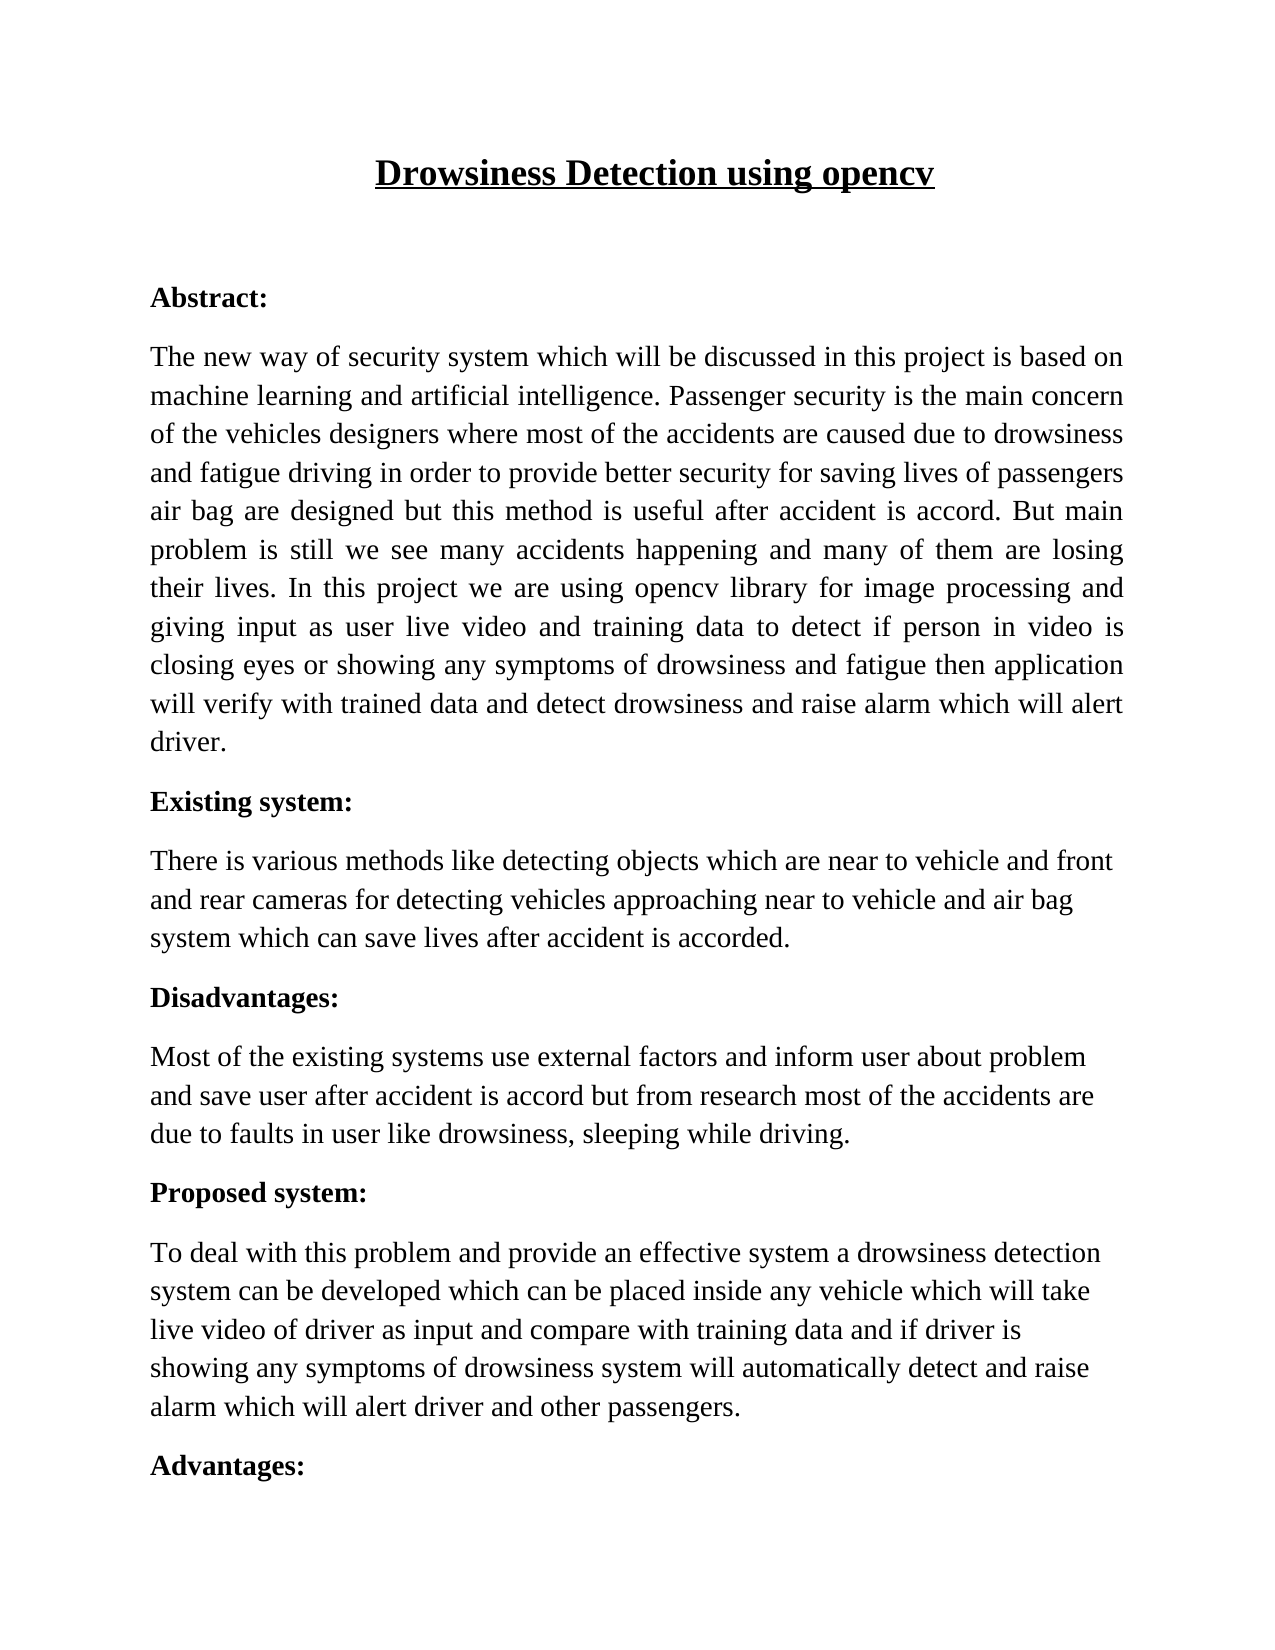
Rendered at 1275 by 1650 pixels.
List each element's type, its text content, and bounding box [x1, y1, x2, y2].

text Abstract: [150, 280, 1125, 313]
text The new way of security system which will be discussed in this project is based on machine learning and artificial intelligence. Passenger security is the main concern of the vehicles designers where most of the accidents are caused due to drowsiness and fatigue driving in order to provide better security for saving lives of passengers air bag are designed but this method is useful after accident is accord. But main problem is still we see many accidents happening and many of them are losing their lives. In this project we are using opencv library for image processing and giving input as user live video and training data to detect if person in video is closing eyes or showing any symptoms of drowsiness and fatigue then application will verify with trained data and detect drowsiness and raise alarm which will alert driver. [150, 339, 1125, 758]
text Existing system: [150, 784, 1125, 817]
text Disadvantages: [150, 980, 1125, 1013]
text To deal with this problem and provide an effective system a drowsiness detection system can be developed which can be placed inside any vehicle which will take live video of driver as input and compare with training data and if driver is showing any symptoms of drowsiness system will automatically detect and raise alarm which will alert driver and other passengers. [150, 1235, 1125, 1423]
text Drowsiness Detection using opencv [300, 150, 1125, 193]
text There is various methods like detecting objects which are near to vehicle and front and rear cameras for detecting vehicles approaching near to vehicle and air bag system which can save lives after accident is accorded. [150, 843, 1125, 954]
text Advantages: [150, 1448, 1125, 1482]
text Proposed system: [150, 1176, 1125, 1209]
text Most of the existing systems use external factors and inform user about problem and save user after accident is accord but from research most of the accidents are due to faults in user like drowsiness, sleeping while driving. [150, 1039, 1125, 1150]
